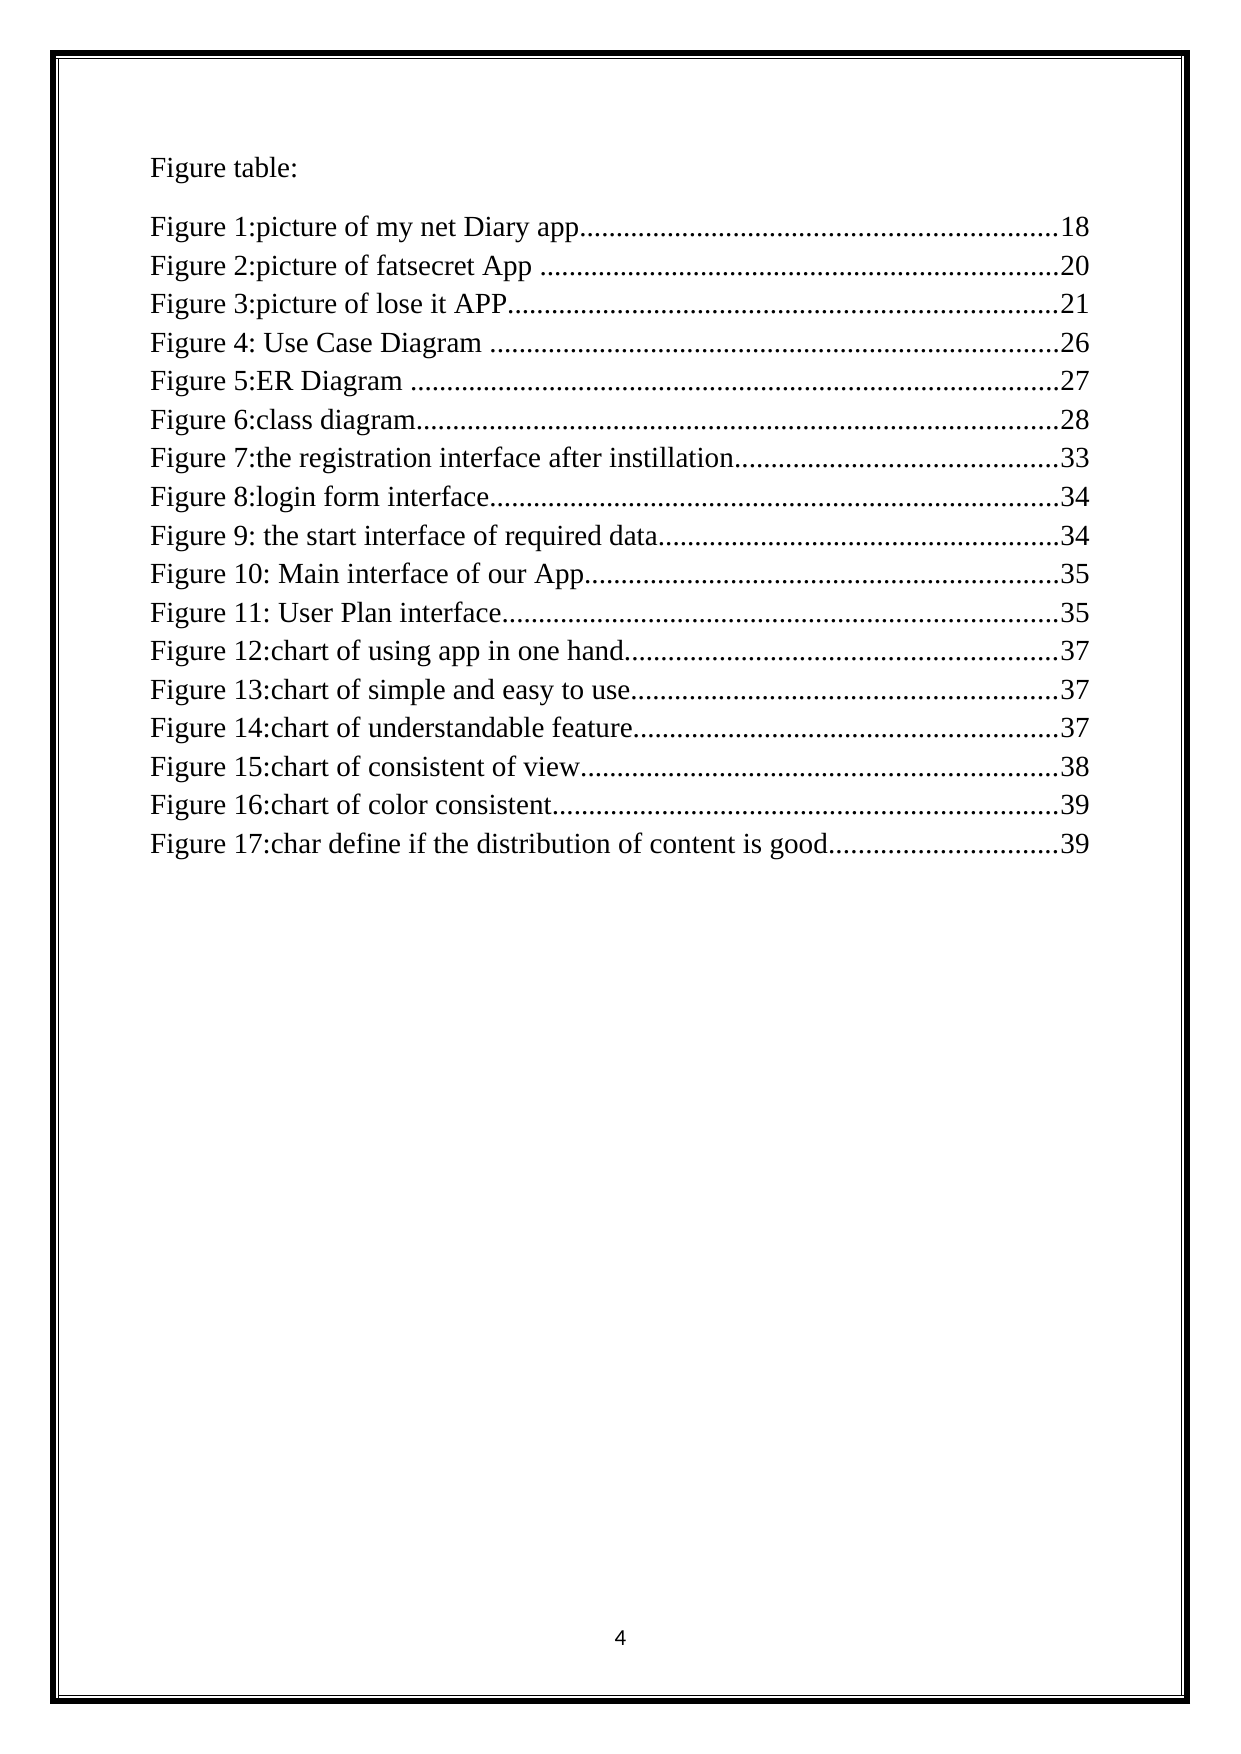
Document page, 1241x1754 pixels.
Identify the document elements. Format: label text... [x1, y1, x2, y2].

text Figure 9: the start interface of required data 34 [150, 518, 1090, 551]
text Figure 5:ER Diagram . 27 [150, 363, 1090, 397]
text Figure 6:class diagram 28 [150, 402, 1090, 436]
text Figure 13:chart of simple and easy to use 37 [150, 672, 1090, 705]
text Figure 1:picture of my net Diary app 18 [150, 209, 1090, 243]
text Figure 17:char define if the distribution of content is good 39 [150, 826, 1090, 859]
text Figure 10: Main interface of our App 35 [150, 556, 1090, 590]
text Figure 8:login form interface 34 [150, 479, 1090, 513]
text Figure 15:chart of consistent of view. 38 [150, 749, 1090, 782]
text Figure 3:picture of lose it APP. 21 [150, 286, 1090, 320]
text Figure 7:the registration interface after instillation 33 [150, 441, 1090, 474]
text Figure 12:chart of using app in one hand. 37 [150, 633, 1090, 667]
text Figure 2:picture of fatsecret App . 20 [150, 248, 1090, 281]
text Figure table: [150, 150, 1090, 183]
text Figure 14:chart of understandable feature. 37 [150, 710, 1090, 744]
text Figure 16:chart of color consistent 39 [150, 787, 1090, 821]
text Figure 4: Use Case Diagram . 26 [150, 325, 1090, 358]
text Figure 11: User Plan interface 35 [150, 595, 1090, 628]
